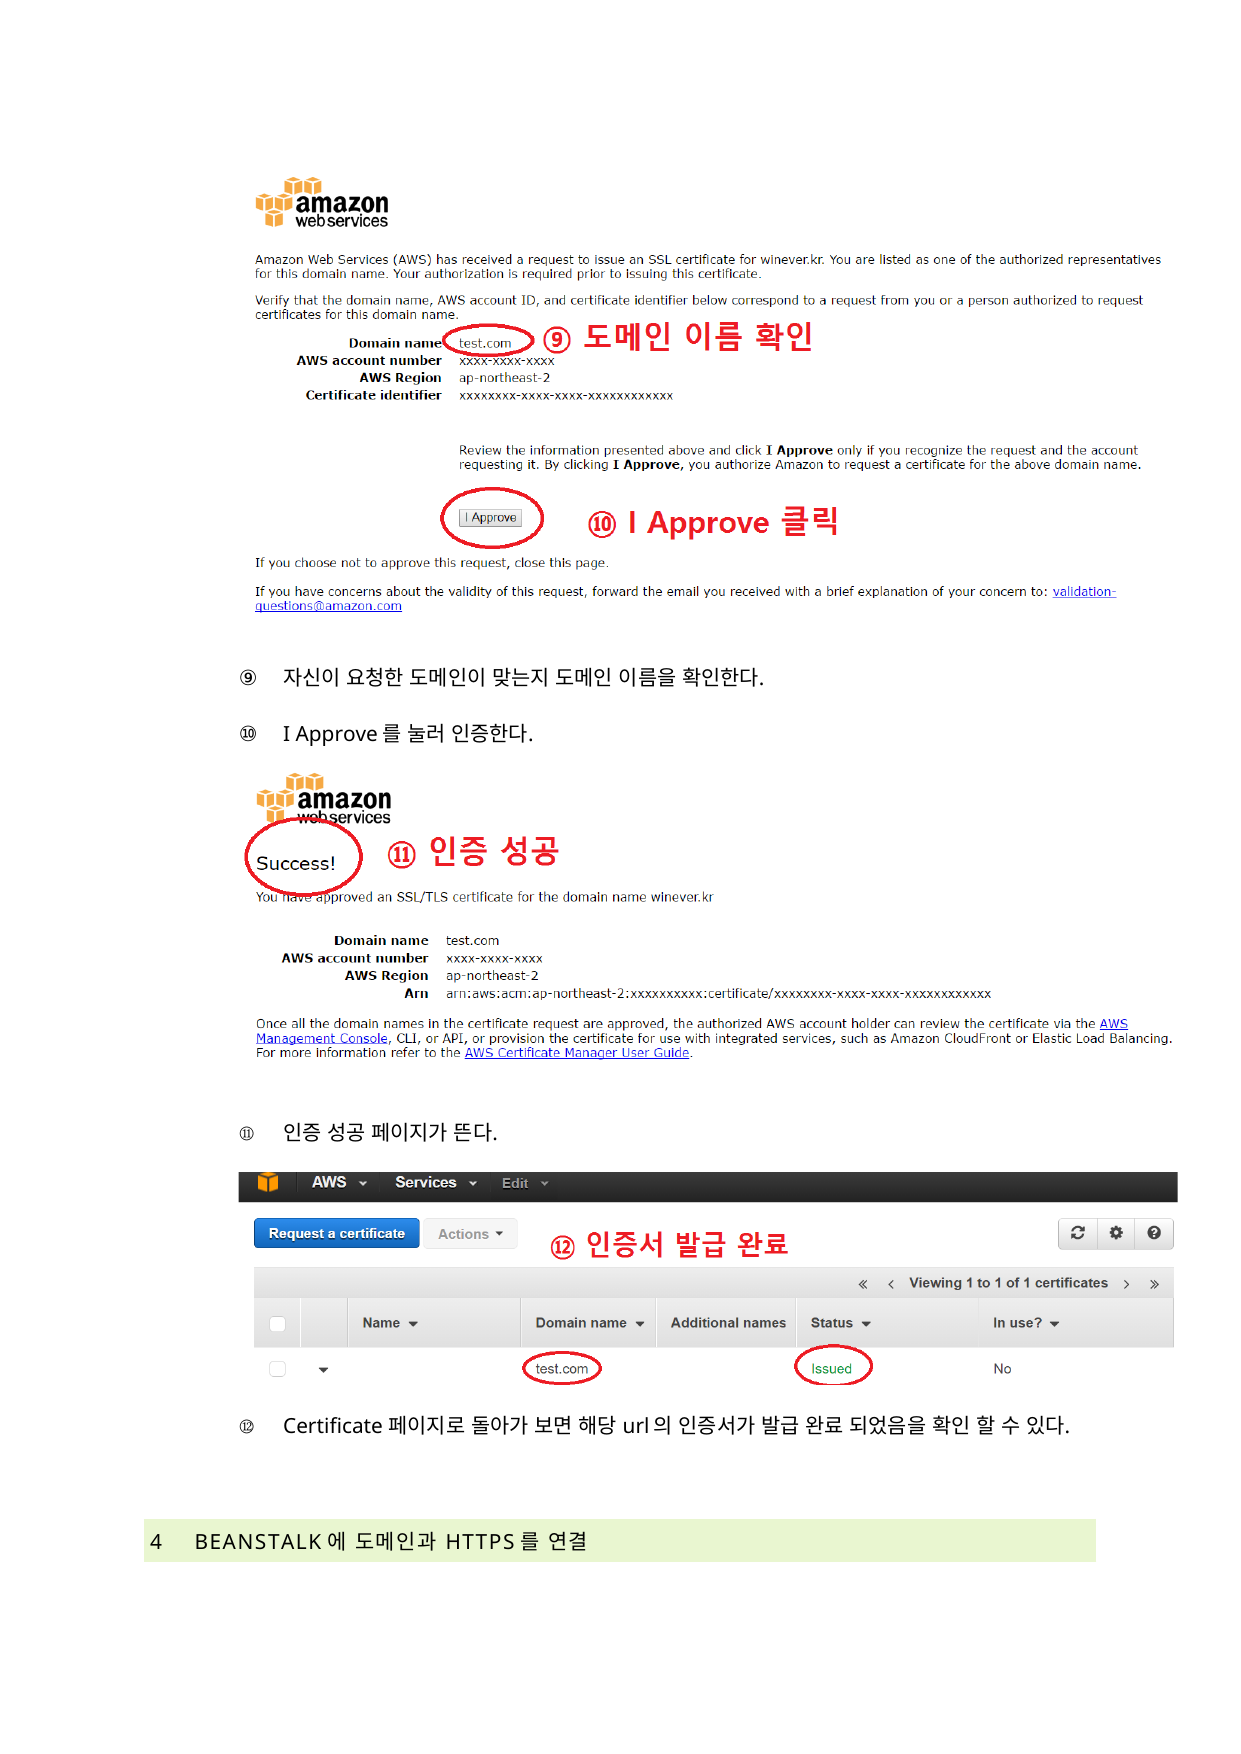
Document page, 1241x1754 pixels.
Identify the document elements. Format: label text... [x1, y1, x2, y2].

picture [238, 772, 1178, 1092]
list 자신이 요청한 도메인이 맞는지 도메인 이름을 확인한다. [239, 662, 1090, 692]
picture [238, 177, 1178, 637]
list I Approve를 눌러 인증한다. [239, 717, 1090, 747]
picture [238, 1172, 1178, 1385]
list Certificate 페이지로 돌아가 보면 해당 url의 인증서가 발급 완료 되었음을 확인 할 수 있다. [239, 1410, 1090, 1440]
subtitle Beanstalk에 도메인과 Https를 연결 [150, 1525, 1090, 1555]
list 인증 성공 페이지가 뜬다. [239, 1117, 1090, 1147]
